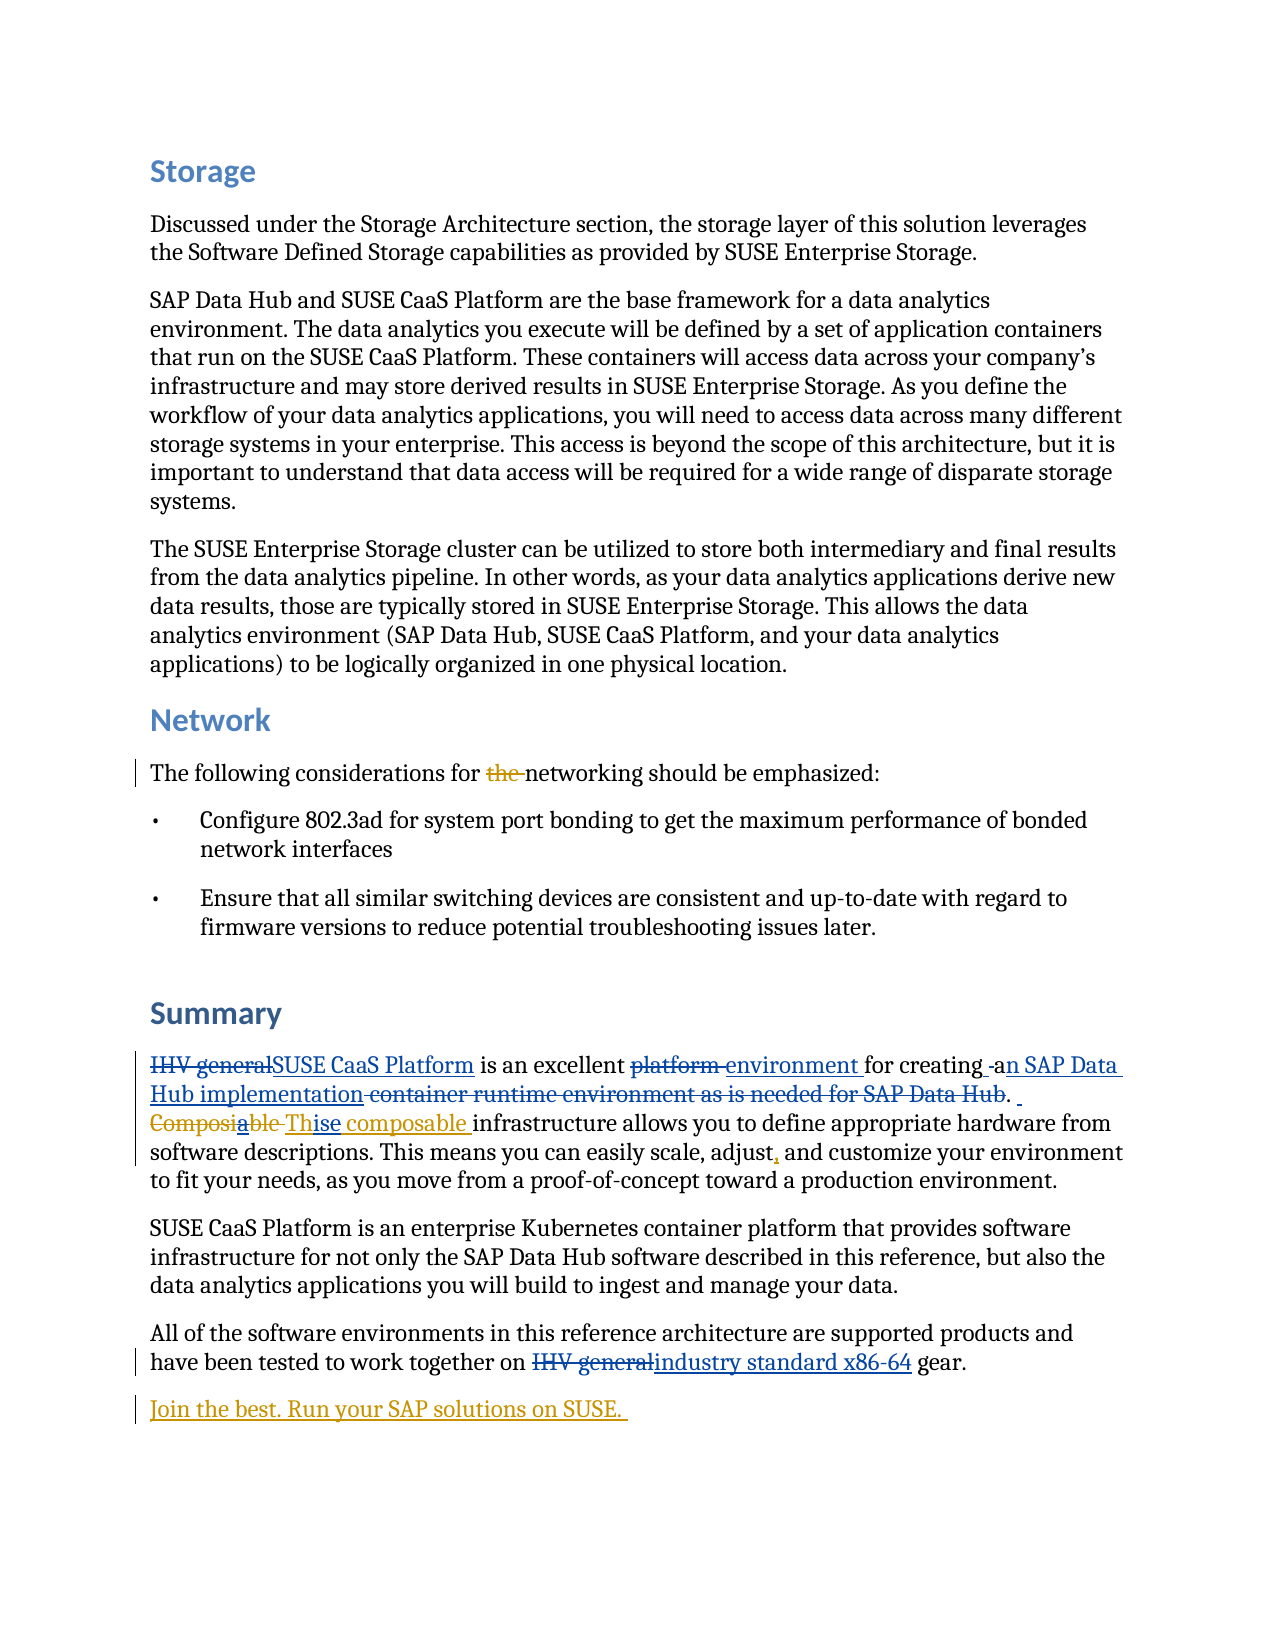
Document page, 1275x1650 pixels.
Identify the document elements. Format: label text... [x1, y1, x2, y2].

list Configure 802.3ad for system port bonding to get the maximum performance of bonded network interfaces [150, 806, 1125, 863]
text The following considerations for networking should be emphasized: [150, 758, 1125, 787]
text is an excellent for creatinga. infrastructure allows you to define appropriate hardware from software descriptions. This means you can easily scale, adjust and customize your environment to fit your needs, as you move from a proof-of-concept toward a production environment. [150, 1051, 1125, 1195]
list Ensure that all similar switching devices are consistent and up-to-date with regard to firmware versions to reduce potential troubleshooting issues later. [150, 884, 1125, 942]
subtitle Storage [150, 150, 1125, 191]
text SAP Data Hub and SUSE CaaS Platform are the base framework for a data analytics environment. The data analytics you execute will be defined by a set of application containers that run on the SUSE CaaS Platform. These containers will access data across your company’s infrastructure and may store derived results in SUSE Enterprise Storage. As you define the workflow of your data analytics applications, you will need to access data across many different storage systems in your enterprise. This access is beyond the scope of this architecture, but it is important to understand that data access will be required for a wide range of disparate storage systems. [150, 286, 1125, 516]
subtitle Network [150, 699, 1125, 740]
text SUSE CaaS Platform is an enterprise Kubernetes container platform that provides software infrastructure for not only the SAP Data Hub software described in this reference, but also the data analytics applications you will build to ingest and manage your data. [150, 1214, 1125, 1300]
text Discussed under the Storage Architecture section, the storage layer of this solution leverages the Software Defined Storage capabilities as provided by SUSE Enterprise Storage. [150, 209, 1125, 267]
subtitle Summary [150, 992, 1125, 1033]
text All of the software environments in this reference architecture are supported products and have been tested to work together on gear. [150, 1319, 1125, 1376]
text The SUSE Enterprise Storage cluster can be utilized to store both intermediary and final results from the data analytics pipeline. In other words, as your data analytics applications derive new data results, those are typically stored in SUSE Enterprise Storage. This allows the data analytics environment (SAP Data Hub, SUSE CaaS Platform, and your data analytics applications) to be logically organized in one physical location. [150, 534, 1125, 678]
